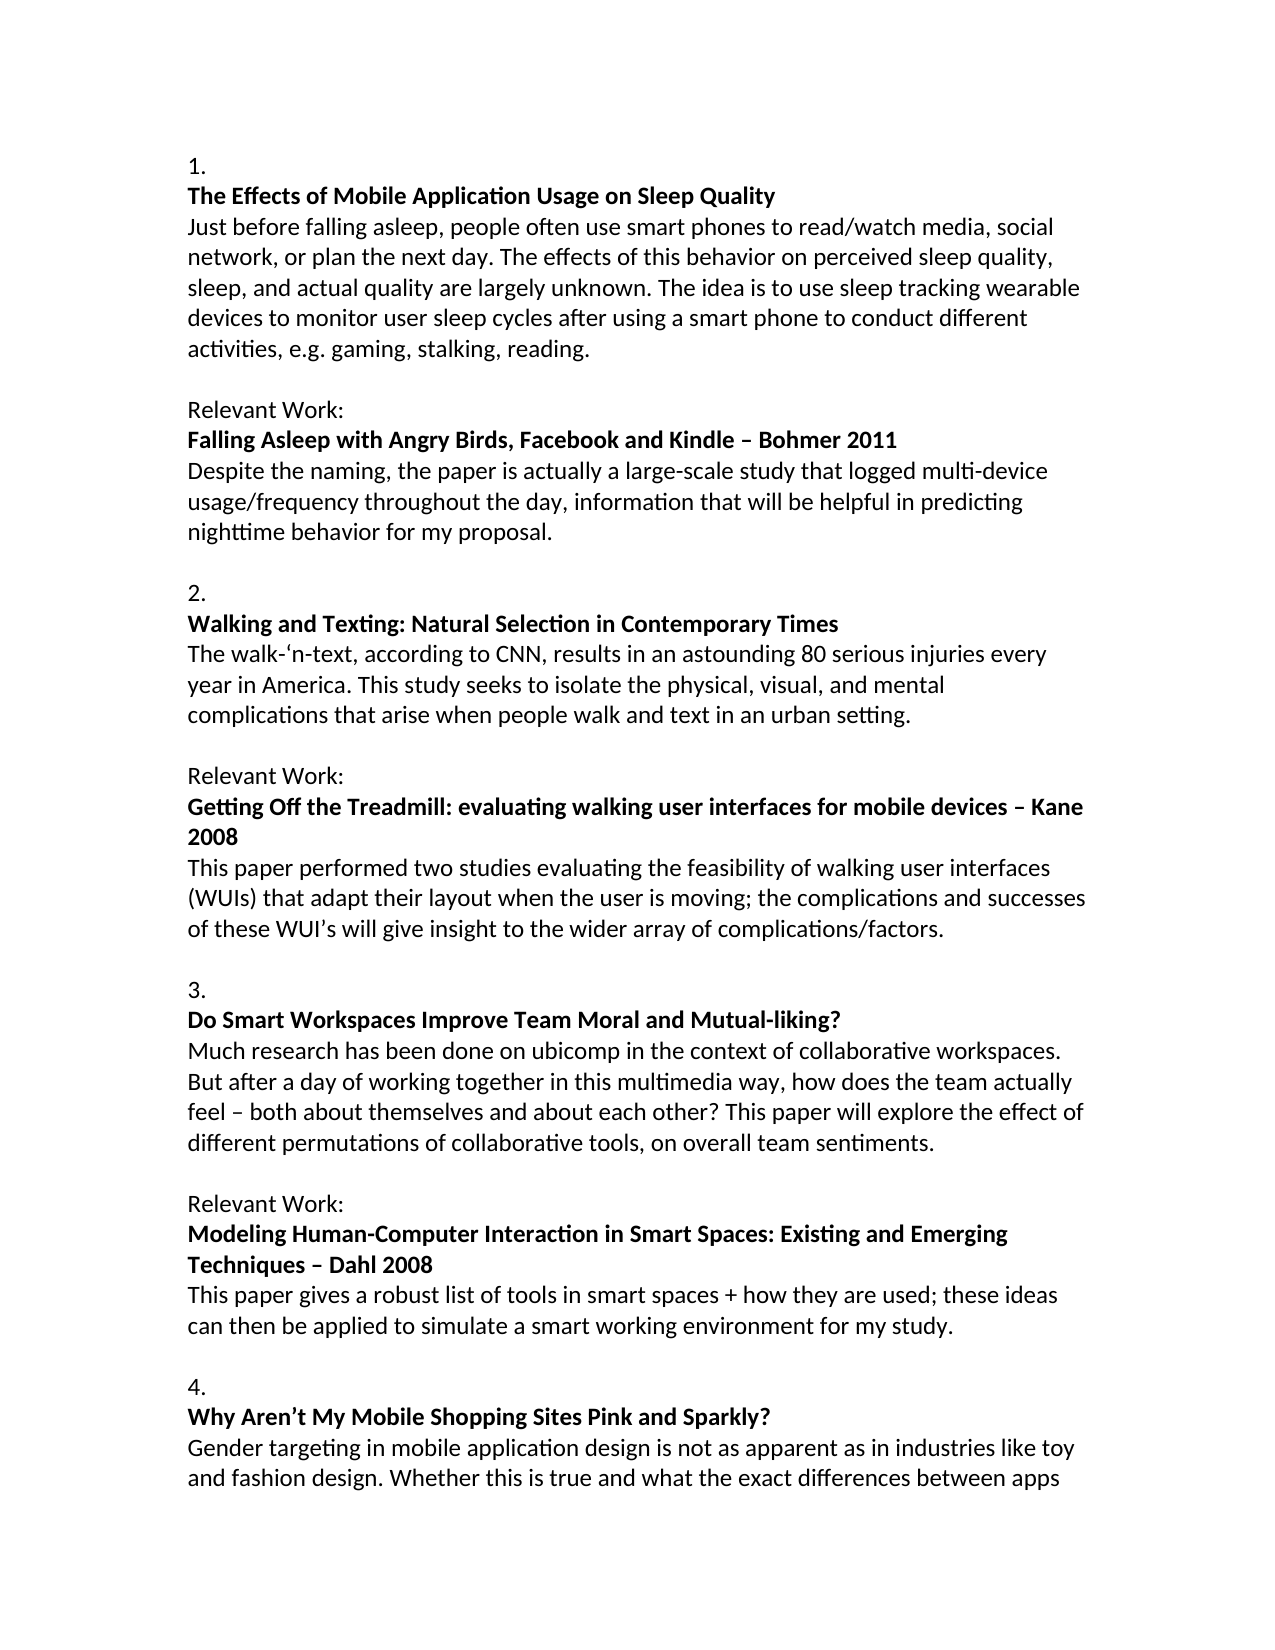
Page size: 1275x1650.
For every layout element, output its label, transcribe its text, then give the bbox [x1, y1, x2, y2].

text This paper performed two studies evaluating the feasibility of walking user interfaces (WUIs) that adapt their layout when the user is moving; the complications and successes of these WUI’s will give insight to the wider array of complications/factors. [187, 852, 1087, 943]
text Falling Asleep with Angry Birds, Facebook and Kindle – Bohmer 2011 [187, 425, 1087, 455]
text Why Aren’t My Mobile Shopping Sites Pink and Sparkly? [187, 1401, 1087, 1432]
text Relevant Work: [187, 1188, 1087, 1218]
text 3. [187, 974, 1087, 1004]
text 4. [187, 1371, 1087, 1401]
text This paper gives a robust list of tools in smart spaces + how they are used; these ideas can then be applied to simulate a smart working environment for my study. [187, 1279, 1087, 1340]
text Walking and Texting: Natural Selection in Contemporary Times [187, 608, 1087, 638]
text The Effects of Mobile Application Usage on Sleep Quality [187, 181, 1087, 211]
text Getting Off the Treadmill: evaluating walking user interfaces for mobile devices – Kane 2008 [187, 791, 1087, 852]
text Relevant Work: [187, 760, 1087, 791]
text 1. [187, 150, 1087, 181]
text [187, 1432, 1087, 1493]
text Much research has been done on ubicomp in the context of collaborative workspaces. But after a day of working together in this multimedia way, how does the team actually feel – both about themselves and about each other? This paper will explore the effect of different permutations of collaborative tools, on overall team sentiments. [187, 1035, 1087, 1157]
text Do Smart Workspaces Improve Team Moral and Mutual-liking? [187, 1004, 1087, 1035]
text 2. [187, 577, 1087, 608]
text Despite the naming, the paper is actually a large-scale study that logged multi-device usage/frequency throughout the day, information that will be helpful in predicting nighttime behavior for my proposal. [187, 455, 1087, 547]
text Just before falling asleep, people often use smart phones to read/watch media, social network, or plan the next day. The effects of this behavior on perceived sleep quality, sleep, and actual quality are largely unknown. The idea is to use sleep tracking wearable devices to monitor user sleep cycles after using a smart phone to conduct different activities, e.g. gaming, stalking, reading. [187, 211, 1087, 364]
text Relevant Work: [187, 394, 1087, 425]
text Modeling Human-Computer Interaction in Smart Spaces: Existing and Emerging Techniques – Dahl 2008 [187, 1218, 1087, 1279]
text The walk-‘n-text, according to CNN, results in an astounding 80 serious injuries every year in America. This study seeks to isolate the physical, visual, and mental complications that arise when people walk and text in an urban setting. [187, 638, 1087, 730]
